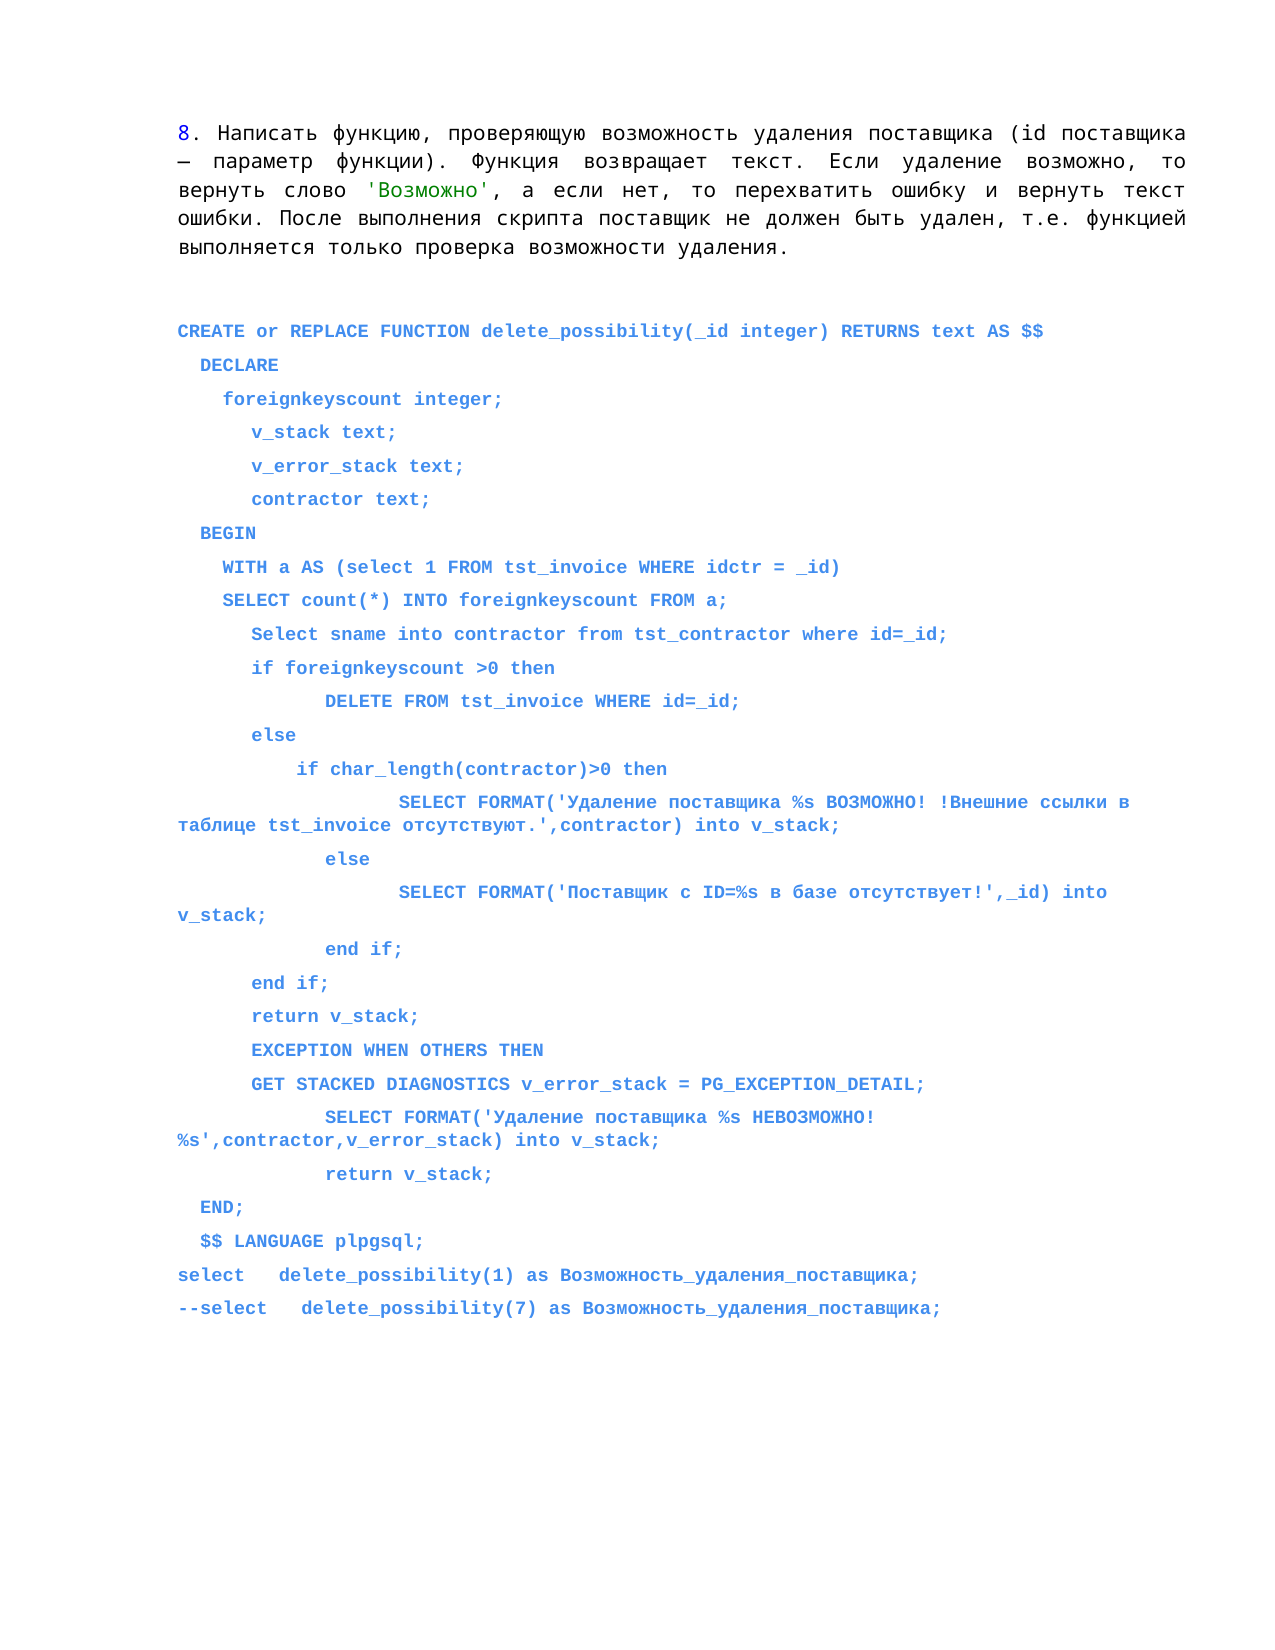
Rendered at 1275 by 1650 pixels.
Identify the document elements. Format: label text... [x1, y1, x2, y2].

text SELECT count(*) INTO foreignkeyscount FROM a; [177, 591, 1186, 612]
text DELETE FROM tst_invoice WHERE id=_id; [177, 692, 1186, 713]
text CREATE or REPLACE FUNCTION delete_possibility(_id integer) RETURNS text AS $$ [177, 322, 1186, 343]
text v_error_stack text; [177, 457, 1186, 478]
text Select sname into contractor from tst_contractor where id=_id; [177, 625, 1186, 646]
text end if; [177, 973, 1186, 995]
text else [177, 726, 1186, 747]
text SELECT FORMAT('Поставщик с ID=%s в базе отсутствует!',_id) into v_stack; [177, 883, 1186, 927]
text 8. Написать функцию, проверяющую возможность удаления поставщика (id поставщика — параметр функции). Функция возвращает текст. Если удаление возможно, то вернуть слово 'Возможно', а если нет, то перехватить ошибку и вернуть текст ошибки. После выполнения скрипта поставщик не должен быть удален, т.е. функцией выполняется только проверка возможности удаления. [177, 118, 1186, 260]
text GET STACKED DIAGNOSTICS v_error_stack = PG_EXCEPTION_DETAIL; [177, 1074, 1186, 1096]
text select delete_possibility(1) as Возможность_удаления_поставщика; [177, 1266, 1186, 1287]
text return v_stack; [177, 1007, 1186, 1028]
text contractor text; [177, 490, 1186, 511]
text foreignkeyscount integer; [177, 389, 1186, 411]
text v_stack text; [177, 423, 1186, 444]
text else [177, 849, 1186, 871]
text return v_stack; [177, 1164, 1186, 1186]
text $$ LANGUAGE plpgsql; [177, 1232, 1186, 1253]
text SELECT FORMAT('Удаление поставщика %s НЕВОЗМОЖНО! %s',contractor,v_error_stack) into v_stack; [177, 1108, 1186, 1152]
text end if; [177, 940, 1186, 961]
text EXCEPTION WHEN OTHERS THEN [177, 1041, 1186, 1062]
text if foreignkeyscount >0 then [177, 658, 1186, 680]
text BEGIN [177, 524, 1186, 545]
text if char_length(contractor)>0 then [177, 759, 1186, 781]
text WITH a AS (select 1 FROM tst_invoice WHERE idctr = _id) [177, 557, 1186, 579]
text DECLARE [177, 356, 1186, 377]
text END; [177, 1198, 1186, 1219]
text --select delete_possibility(7) as Возможность_удаления_поставщика; [177, 1299, 1186, 1320]
text SELECT FORMAT('Удаление поставщика %s ВОЗМОЖНО! !Внешние ссылки в таблице tst_invoice отсутствуют.',contractor) into v_stack; [177, 793, 1186, 837]
